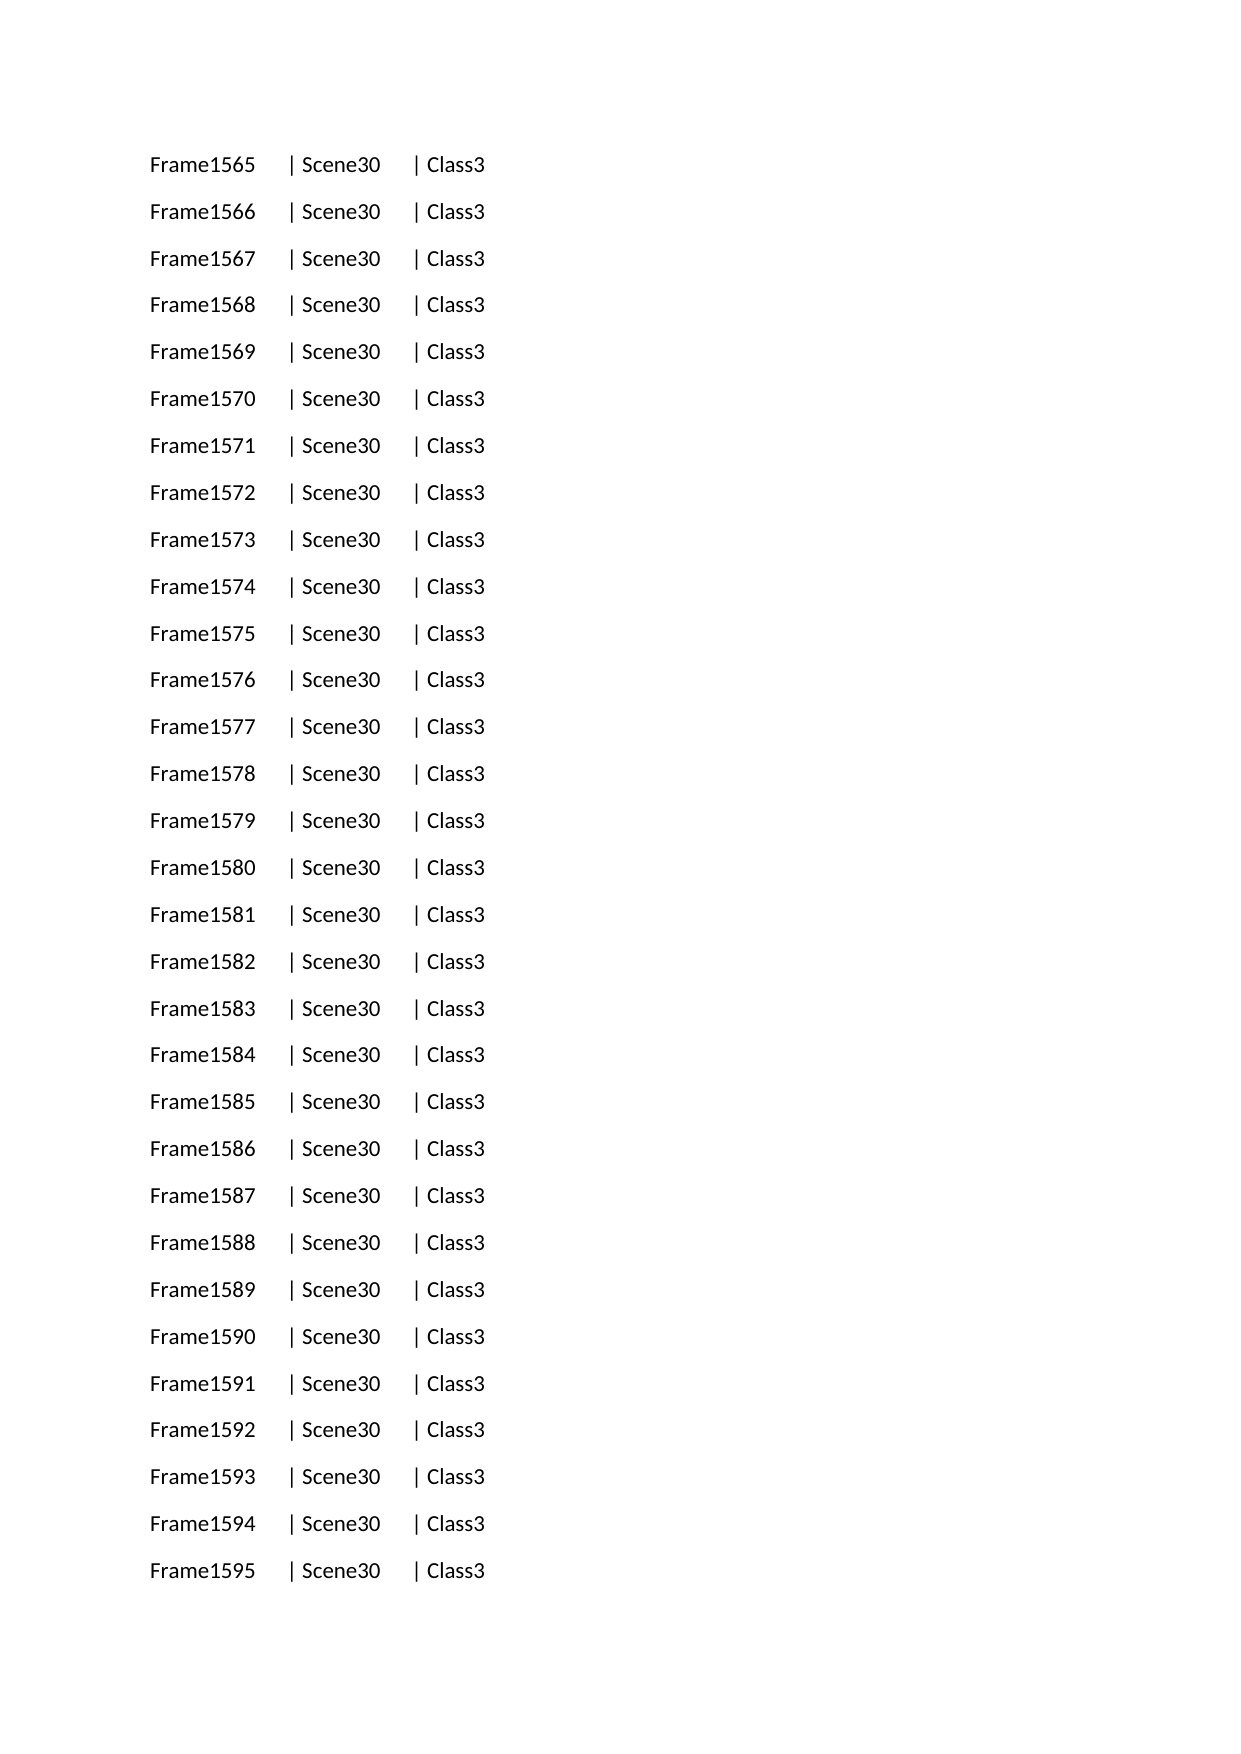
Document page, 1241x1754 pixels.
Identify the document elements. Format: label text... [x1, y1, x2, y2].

text Frame1595 | Scene30 | Class3 [150, 1556, 1090, 1584]
text Frame1577 | Scene30 | Class3 [150, 712, 1090, 741]
text Frame1568 | Scene30 | Class3 [150, 291, 1090, 319]
text Frame1570 | Scene30 | Class3 [150, 384, 1090, 412]
text Frame1588 | Scene30 | Class3 [150, 1228, 1090, 1256]
text Frame1581 | Scene30 | Class3 [150, 900, 1090, 928]
text Frame1584 | Scene30 | Class3 [150, 1041, 1090, 1069]
text Frame1582 | Scene30 | Class3 [150, 947, 1090, 975]
text Frame1566 | Scene30 | Class3 [150, 197, 1090, 225]
text Frame1573 | Scene30 | Class3 [150, 525, 1090, 553]
text Frame1589 | Scene30 | Class3 [150, 1275, 1090, 1303]
text Frame1569 | Scene30 | Class3 [150, 337, 1090, 366]
text Frame1574 | Scene30 | Class3 [150, 572, 1090, 600]
text Frame1592 | Scene30 | Class3 [150, 1416, 1090, 1444]
text Frame1591 | Scene30 | Class3 [150, 1369, 1090, 1397]
text Frame1583 | Scene30 | Class3 [150, 994, 1090, 1022]
text Frame1594 | Scene30 | Class3 [150, 1509, 1090, 1537]
text Frame1587 | Scene30 | Class3 [150, 1181, 1090, 1209]
text Frame1565 | Scene30 | Class3 [150, 150, 1090, 178]
text Frame1586 | Scene30 | Class3 [150, 1134, 1090, 1162]
text Frame1571 | Scene30 | Class3 [150, 431, 1090, 459]
text Frame1580 | Scene30 | Class3 [150, 853, 1090, 881]
text Frame1579 | Scene30 | Class3 [150, 806, 1090, 834]
text Frame1585 | Scene30 | Class3 [150, 1087, 1090, 1116]
text Frame1578 | Scene30 | Class3 [150, 759, 1090, 787]
text Frame1572 | Scene30 | Class3 [150, 478, 1090, 506]
text Frame1576 | Scene30 | Class3 [150, 666, 1090, 694]
text Frame1590 | Scene30 | Class3 [150, 1322, 1090, 1350]
text Frame1593 | Scene30 | Class3 [150, 1462, 1090, 1491]
text Frame1575 | Scene30 | Class3 [150, 619, 1090, 647]
text Frame1567 | Scene30 | Class3 [150, 244, 1090, 272]
